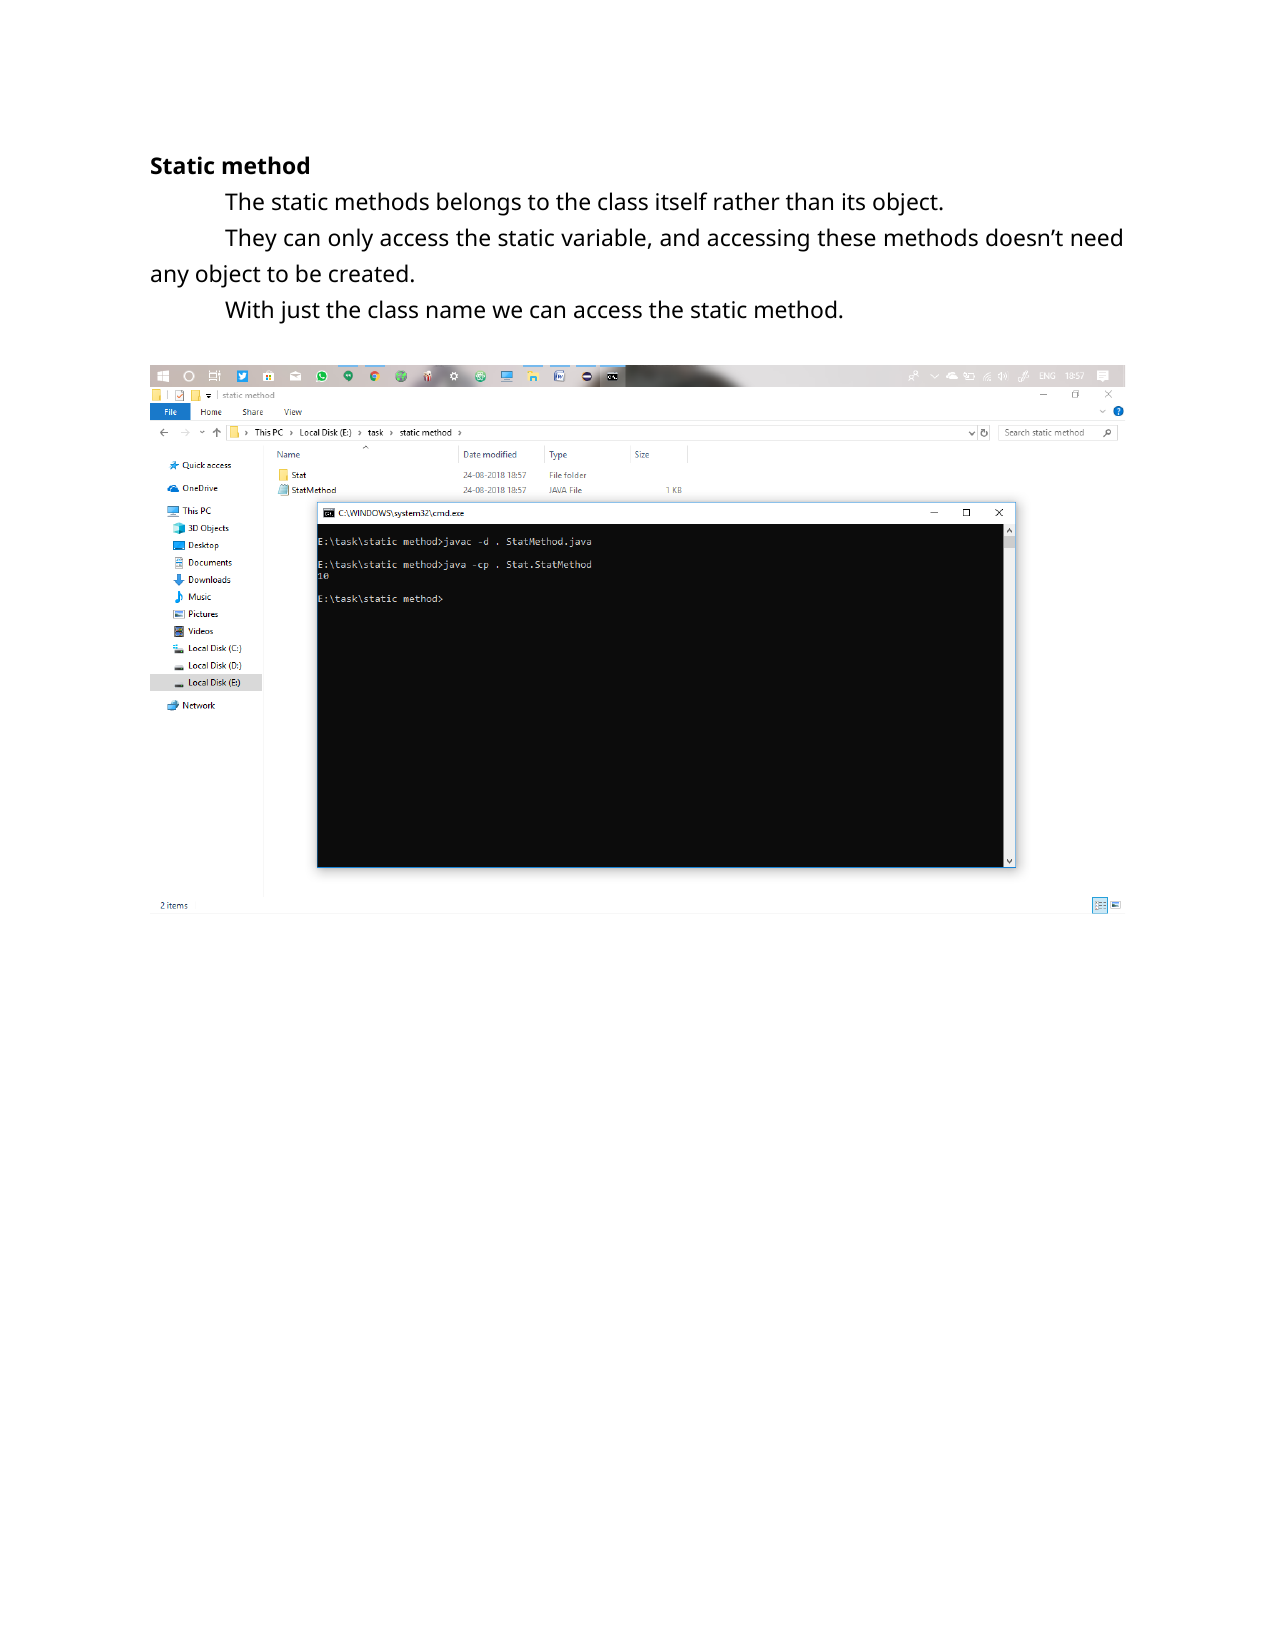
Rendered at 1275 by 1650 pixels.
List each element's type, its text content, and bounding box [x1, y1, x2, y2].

text The static methods belongs to the class itself rather than its object. [150, 186, 1125, 217]
text Static method [150, 150, 1125, 181]
text With just the class name we can access the static method. [150, 294, 1125, 325]
picture [150, 365, 1125, 914]
text They can only access the static variable, and accessing these methods doesn’t need any object to be created. [150, 222, 1125, 289]
